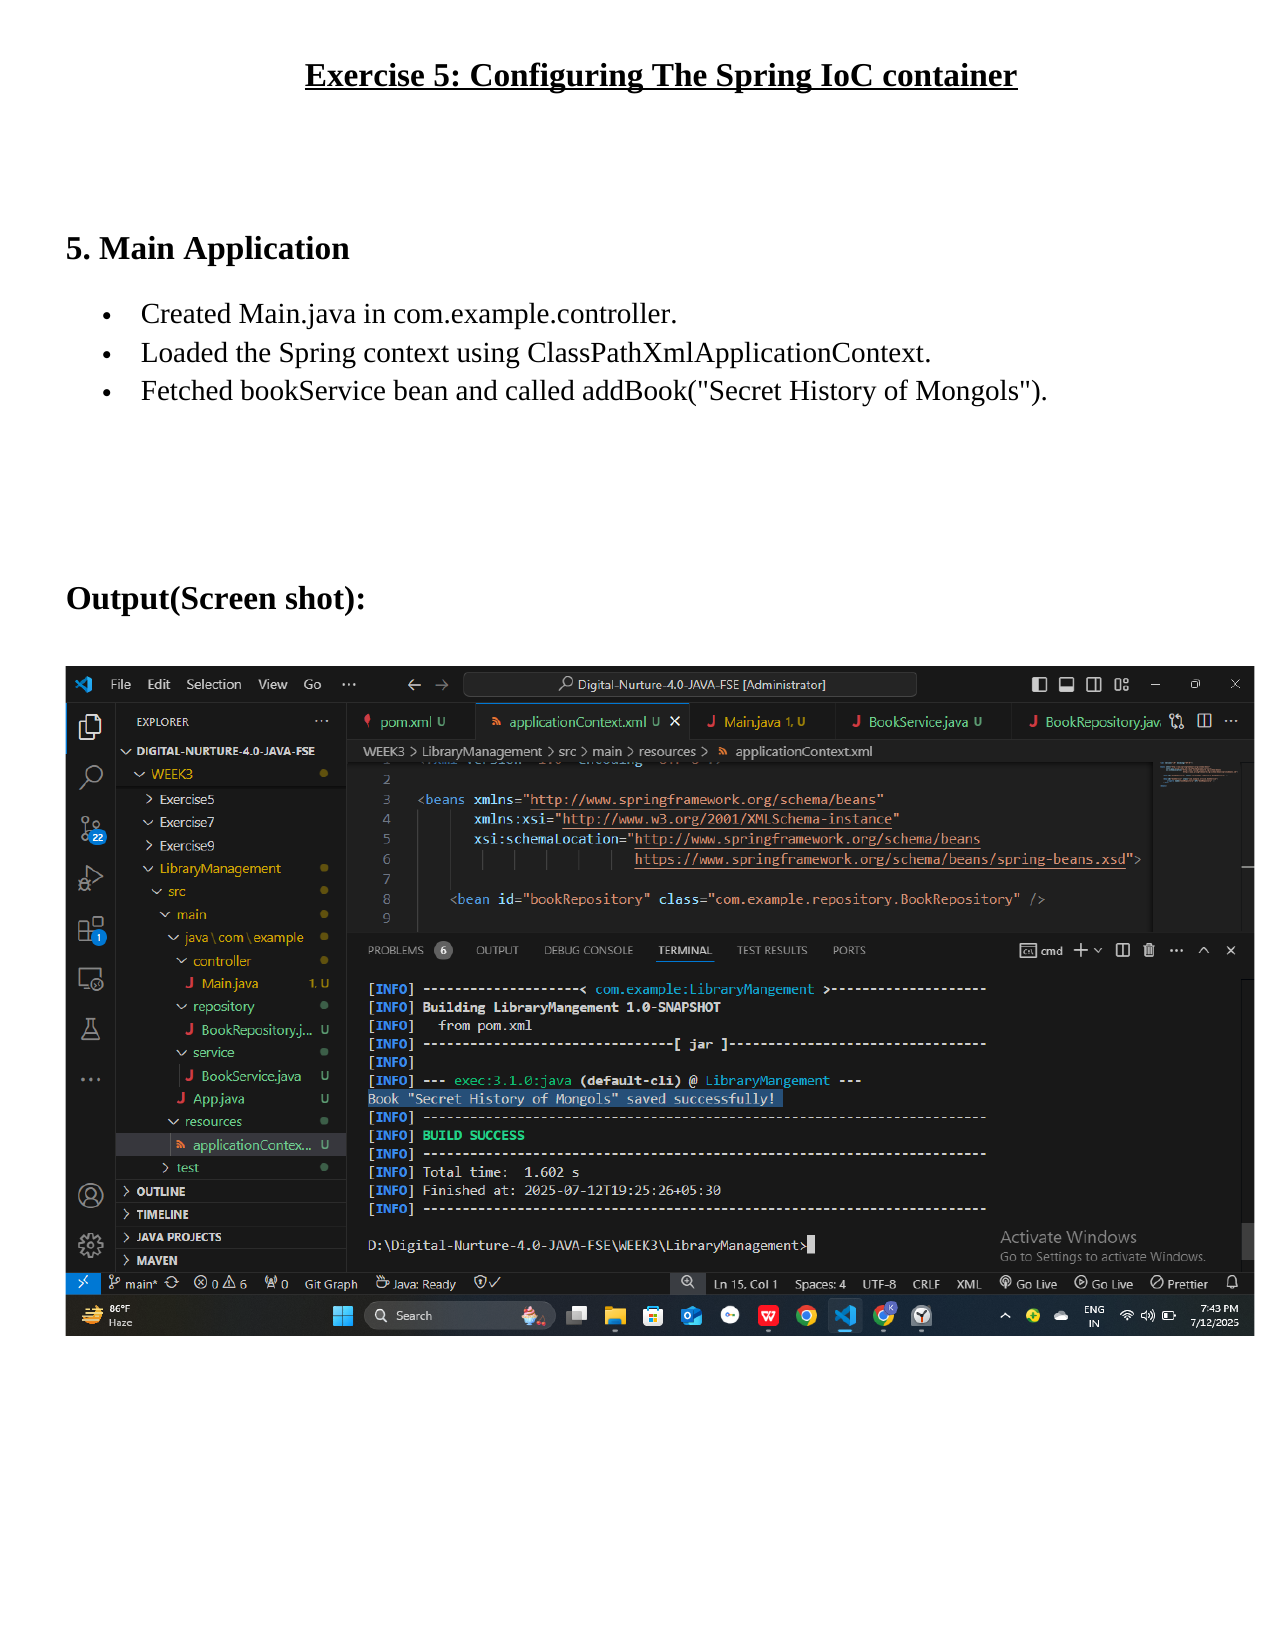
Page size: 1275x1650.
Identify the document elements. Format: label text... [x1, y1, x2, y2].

subtitle 5. Main Application [66, 229, 1256, 267]
text Output(Screen shot): [66, 579, 1275, 617]
list Created Main.java in com.example.controller. [103, 296, 1256, 330]
list Fetched bookService bean and called addBook("Secret History of Mongols"). [103, 373, 1256, 407]
picture [65, 666, 1255, 1336]
list Loaded the Spring context using ClassPathXmlApplicationContext. [103, 335, 1256, 368]
